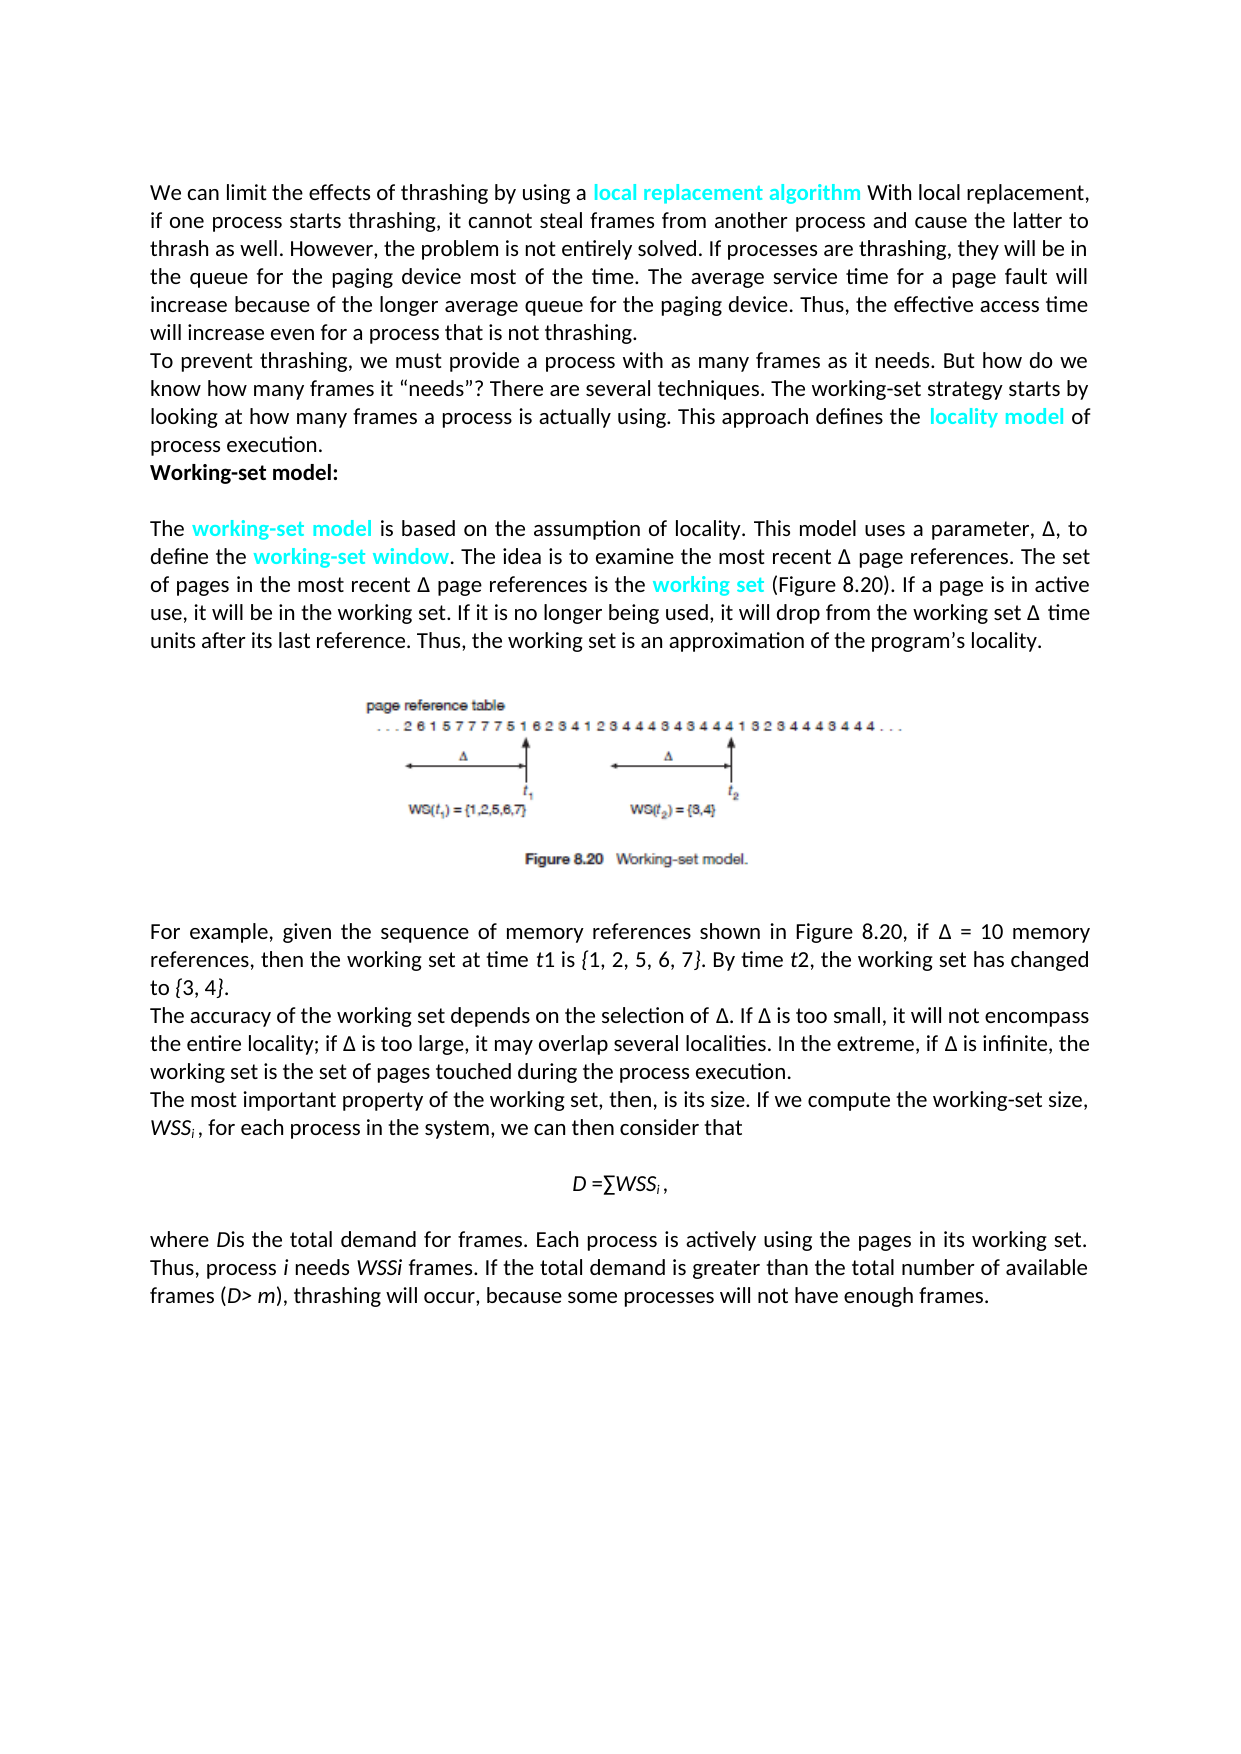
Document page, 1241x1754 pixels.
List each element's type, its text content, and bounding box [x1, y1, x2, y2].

text Working-set model: [150, 458, 1090, 486]
text where Dis the total demand for frames. Each process is actively using the pages in its working set. Thus, process i needs WSSi frames. If the total demand is greater than the total number of available frames (D> m), thrashing will occur, because some processes will not have enough frames. [150, 1225, 1090, 1309]
text The accuracy of the working set depends on the selection of ∆. If ∆ is too small, it will not encompass the entire locality; if ∆ is too large, it may overlap several localities. In the extreme, if ∆ is infinite, the working set is the set of pages touched during the process execution. [150, 1001, 1090, 1085]
text D =∑WSSi , [150, 1169, 1090, 1197]
text The working-set model is based on the assumption of locality. This model uses a parameter, ∆, to define the working-set window. The idea is to examine the most recent ∆ page references. The set of pages in the most recent ∆ page references is the working set (Figure 8.20). If a page is in active use, it will be in the working set. If it is no longer being used, it will drop from the working set ∆ time units after its last reference. Thus, the working set is an approximation of the program’s locality. [150, 514, 1090, 654]
text We can limit the effects of thrashing by using a local replacement algorithm With local replacement, if one process starts thrashing, it cannot steal frames from another process and cause the latter to thrash as well. However, the problem is not entirely solved. If processes are thrashing, they will be in the queue for the paging device most of the time. The average service time for a page fault will increase because of the longer average queue for the paging device. Thus, the effective access time will increase even for a process that is not thrashing. [150, 178, 1090, 346]
text For example, given the sequence of memory references shown in Figure 8.20, if ∆ = 10 memory references, then the working set at time t1 is {1, 2, 5, 6, 7}. By time t2, the working set has changed to {3, 4}. [150, 917, 1090, 1001]
picture [313, 684, 928, 888]
text The most important property of the working set, then, is its size. If we compute the working-set size, WSSi , for each process in the system, we can then consider that [150, 1085, 1090, 1141]
text To prevent thrashing, we must provide a process with as many frames as it needs. But how do we know how many frames it “needs”? There are several techniques. The working-set strategy starts by looking at how many frames a process is actually using. This approach defines the locality model of process execution. [150, 346, 1090, 458]
